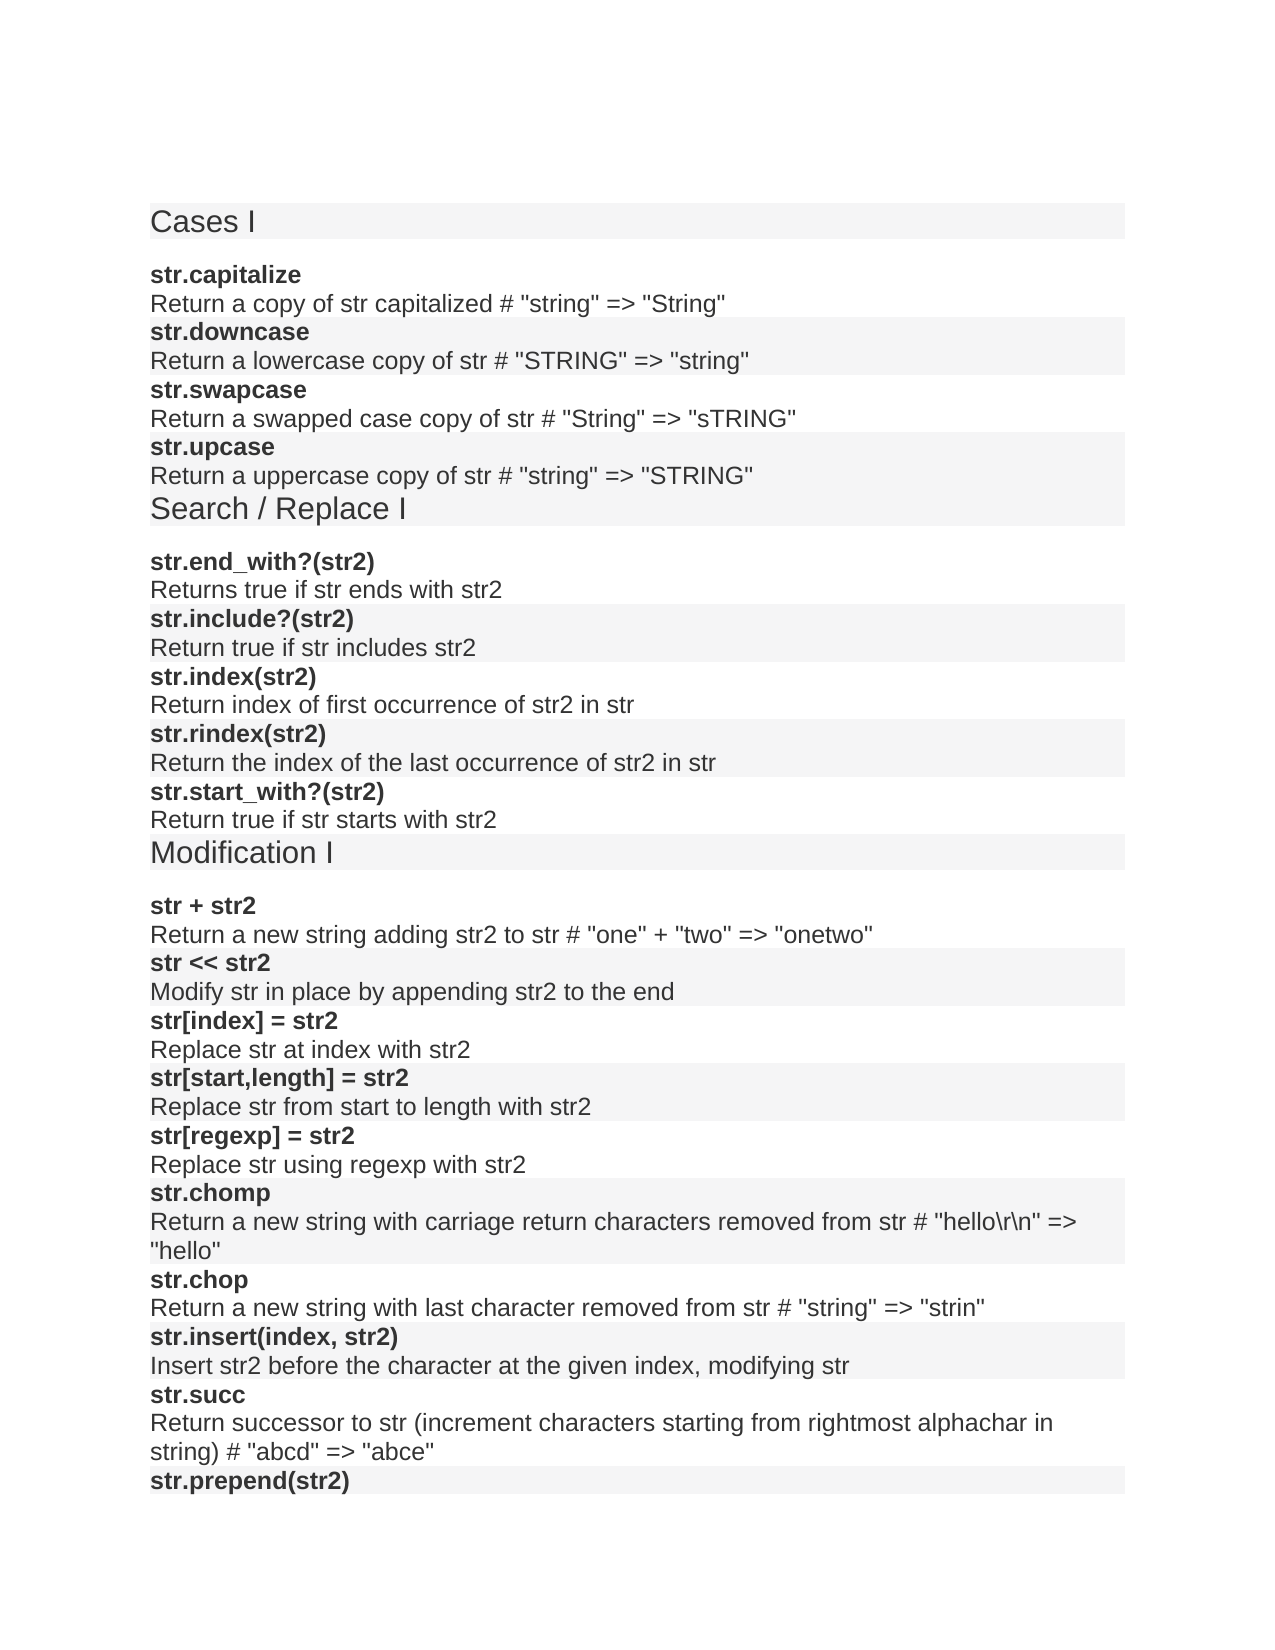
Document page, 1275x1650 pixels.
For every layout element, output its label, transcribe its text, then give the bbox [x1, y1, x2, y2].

text Cases I [150, 203, 1125, 239]
text Replace str at index with str2 [150, 1034, 1125, 1063]
text Return a copy of str capitalized # "string" => "String" [150, 288, 1125, 317]
text Return a lowercase copy of str # "STRING" => "string" [150, 346, 1125, 375]
text Return a new string adding str2 to str # "one" + "two" => "onetwo" [150, 919, 1125, 948]
text Return a uppercase copy of str # "string" => "STRING" [150, 461, 1125, 490]
text str << str2 [150, 948, 1125, 977]
text Return index of first occurrence of str2 in str [150, 690, 1125, 719]
text Return a new string with last character removed from str # "string" => "strin" [150, 1293, 1125, 1322]
text Returns true if str ends with str2 [150, 575, 1125, 604]
text Replace str using regexp with str2 [150, 1149, 1125, 1178]
text Search / Replace I [150, 490, 1125, 526]
text str.upcase [150, 432, 1125, 461]
text str.downcase [150, 317, 1125, 346]
text str + str2 [150, 891, 1125, 919]
text str.start_with?(str2) [150, 777, 1125, 805]
text str.end_with?(str2) [150, 547, 1125, 575]
text Return true if str starts with str2 [150, 805, 1125, 834]
text Modification I [150, 834, 1125, 870]
text Modify str in place by appending str2 to the end [150, 977, 1125, 1006]
text Return successor to str (increment characters starting from rightmost alphachar in string) # "abcd" => "abce" [150, 1408, 1125, 1466]
text str.insert(index, str2) [150, 1322, 1125, 1351]
text str.capitalize [150, 260, 1125, 288]
text str.prepend(str2) [150, 1466, 1125, 1494]
text str.index(str2) [150, 662, 1125, 690]
text str.include?(str2) [150, 604, 1125, 633]
text Insert str2 before the character at the given index, modifying str [150, 1351, 1125, 1379]
text str.chop [150, 1264, 1125, 1293]
text str.chomp [150, 1178, 1125, 1207]
text Return a swapped case copy of str # "String" => "sTRING" [150, 403, 1125, 432]
text str[start,length] = str2 [150, 1063, 1125, 1092]
text Return true if str includes str2 [150, 633, 1125, 662]
text str[index] = str2 [150, 1006, 1125, 1034]
text str[regexp] = str2 [150, 1121, 1125, 1149]
text str.succ [150, 1379, 1125, 1408]
text str.swapcase [150, 375, 1125, 403]
text Return a new string with carriage return characters removed from str # "hello\r\n" => "hello" [150, 1207, 1125, 1264]
text Return the index of the last occurrence of str2 in str [150, 748, 1125, 777]
text str.rindex(str2) [150, 719, 1125, 748]
text Replace str from start to length with str2 [150, 1092, 1125, 1121]
